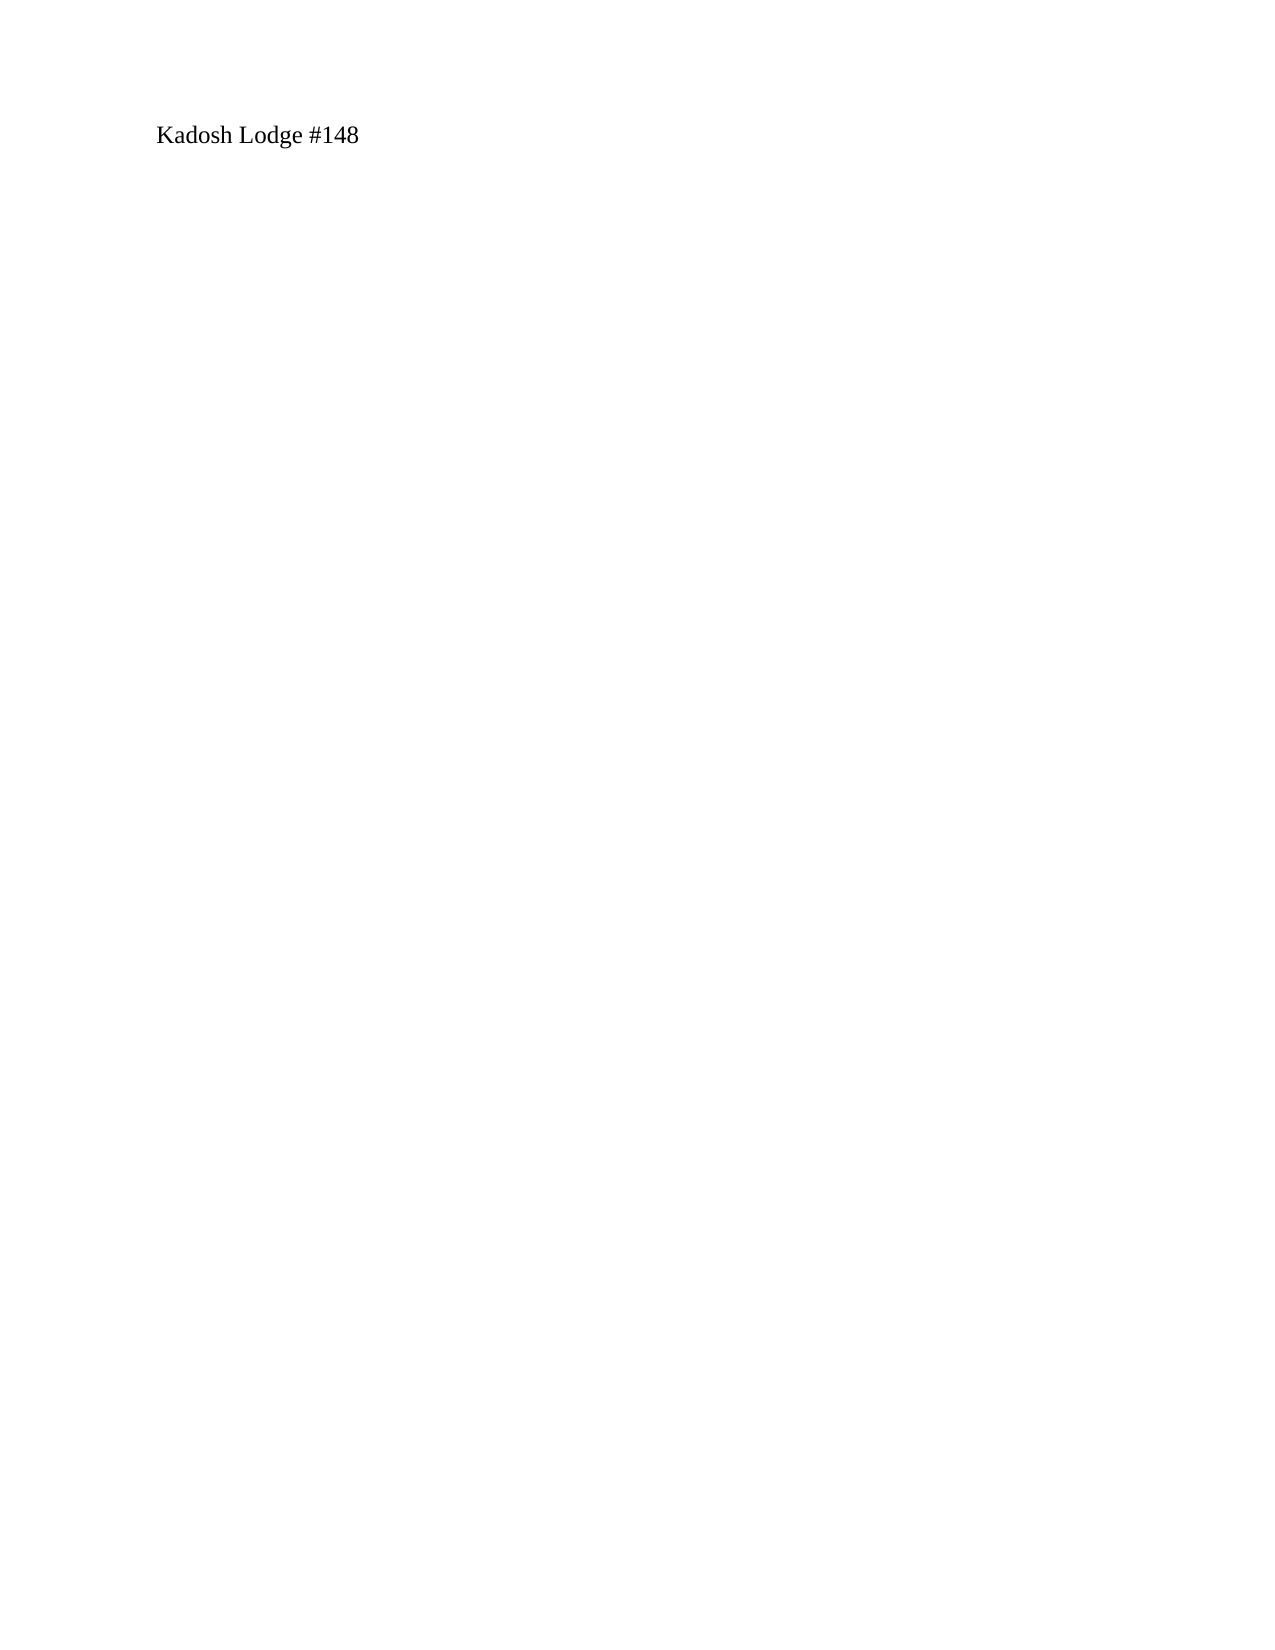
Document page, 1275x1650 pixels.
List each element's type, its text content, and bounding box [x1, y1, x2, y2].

text Kadosh Lodge #148 [150, 120, 1125, 149]
